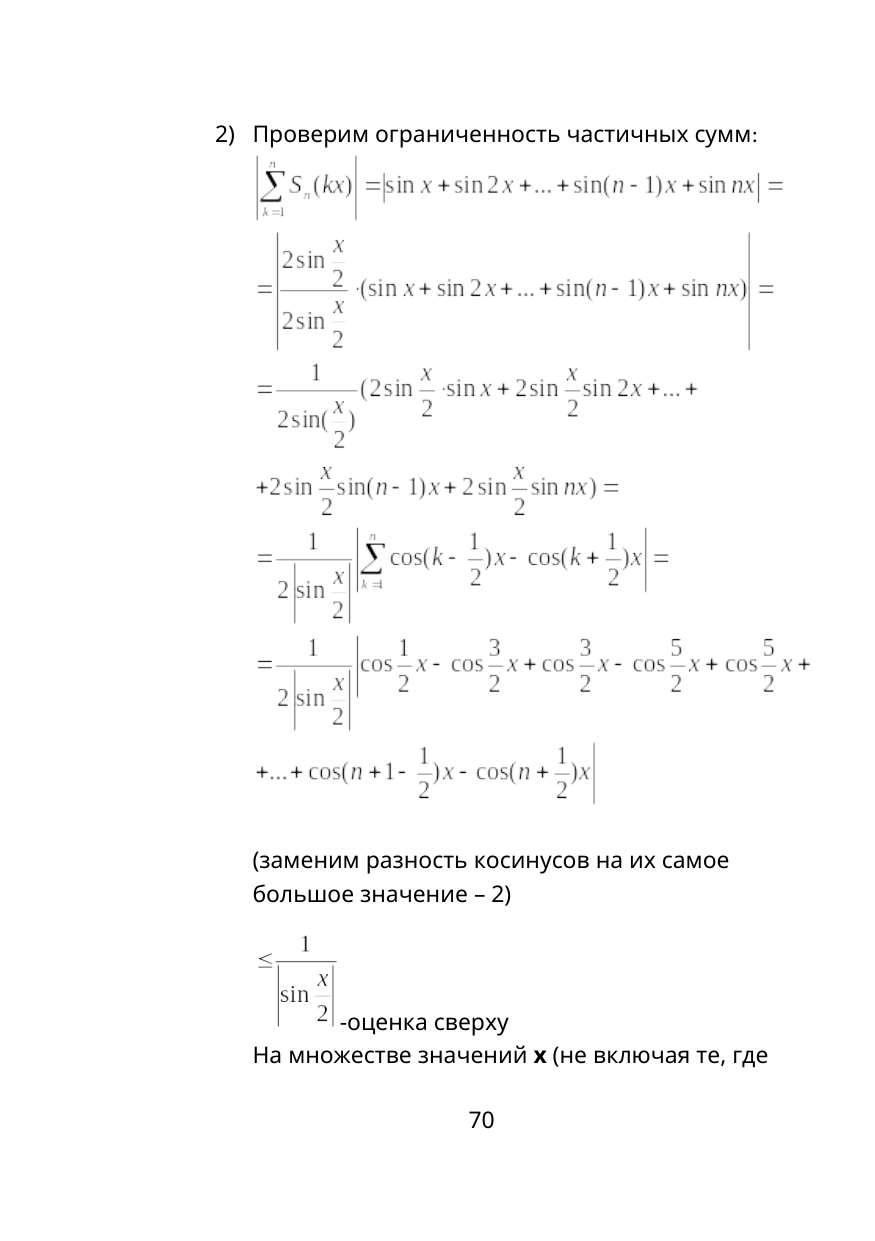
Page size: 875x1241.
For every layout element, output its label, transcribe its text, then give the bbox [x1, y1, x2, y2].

list Проверим ограниченность частичных сумм: (заменим разность косинусов на их самое большое значение – 2) [215, 118, 786, 909]
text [252, 928, 786, 1071]
